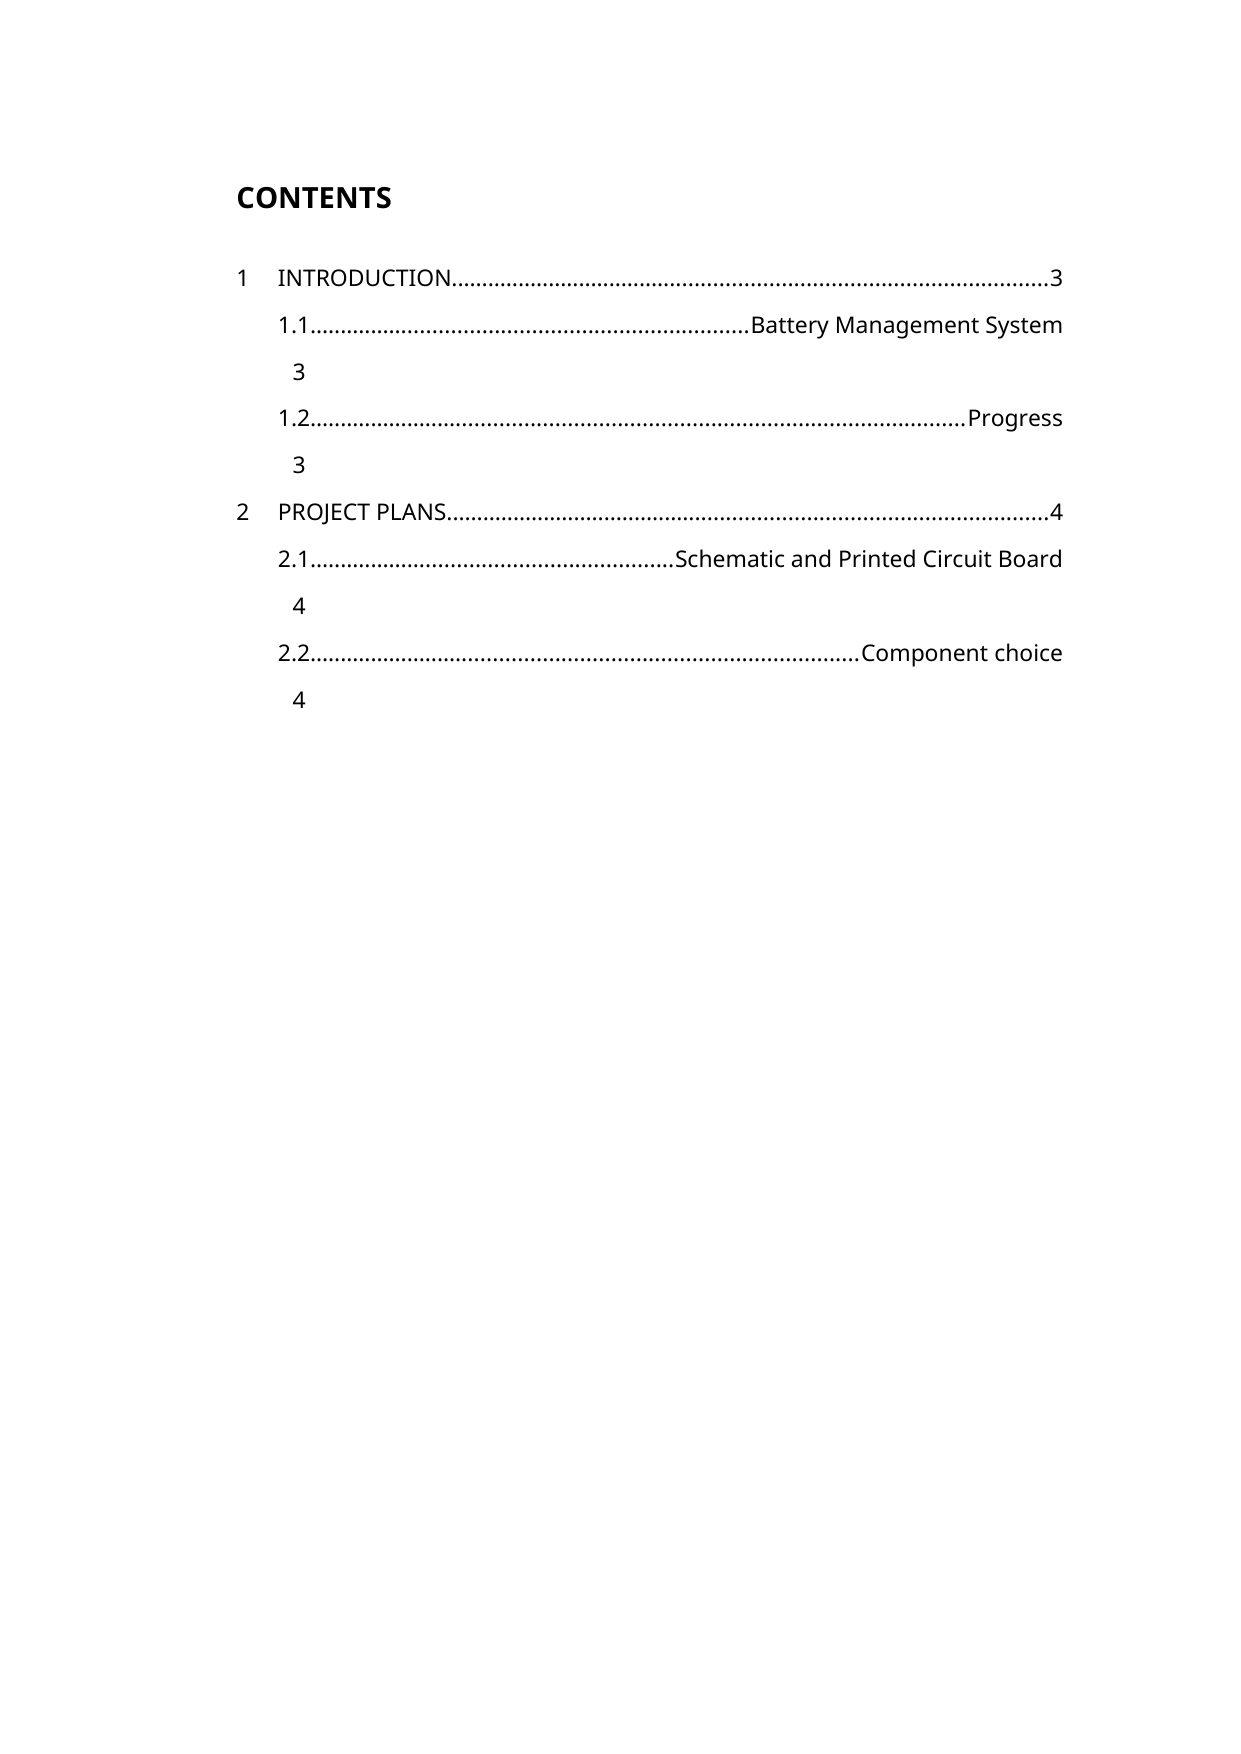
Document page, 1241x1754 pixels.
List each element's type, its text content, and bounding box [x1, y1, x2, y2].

text CONTENTS [236, 177, 1063, 217]
